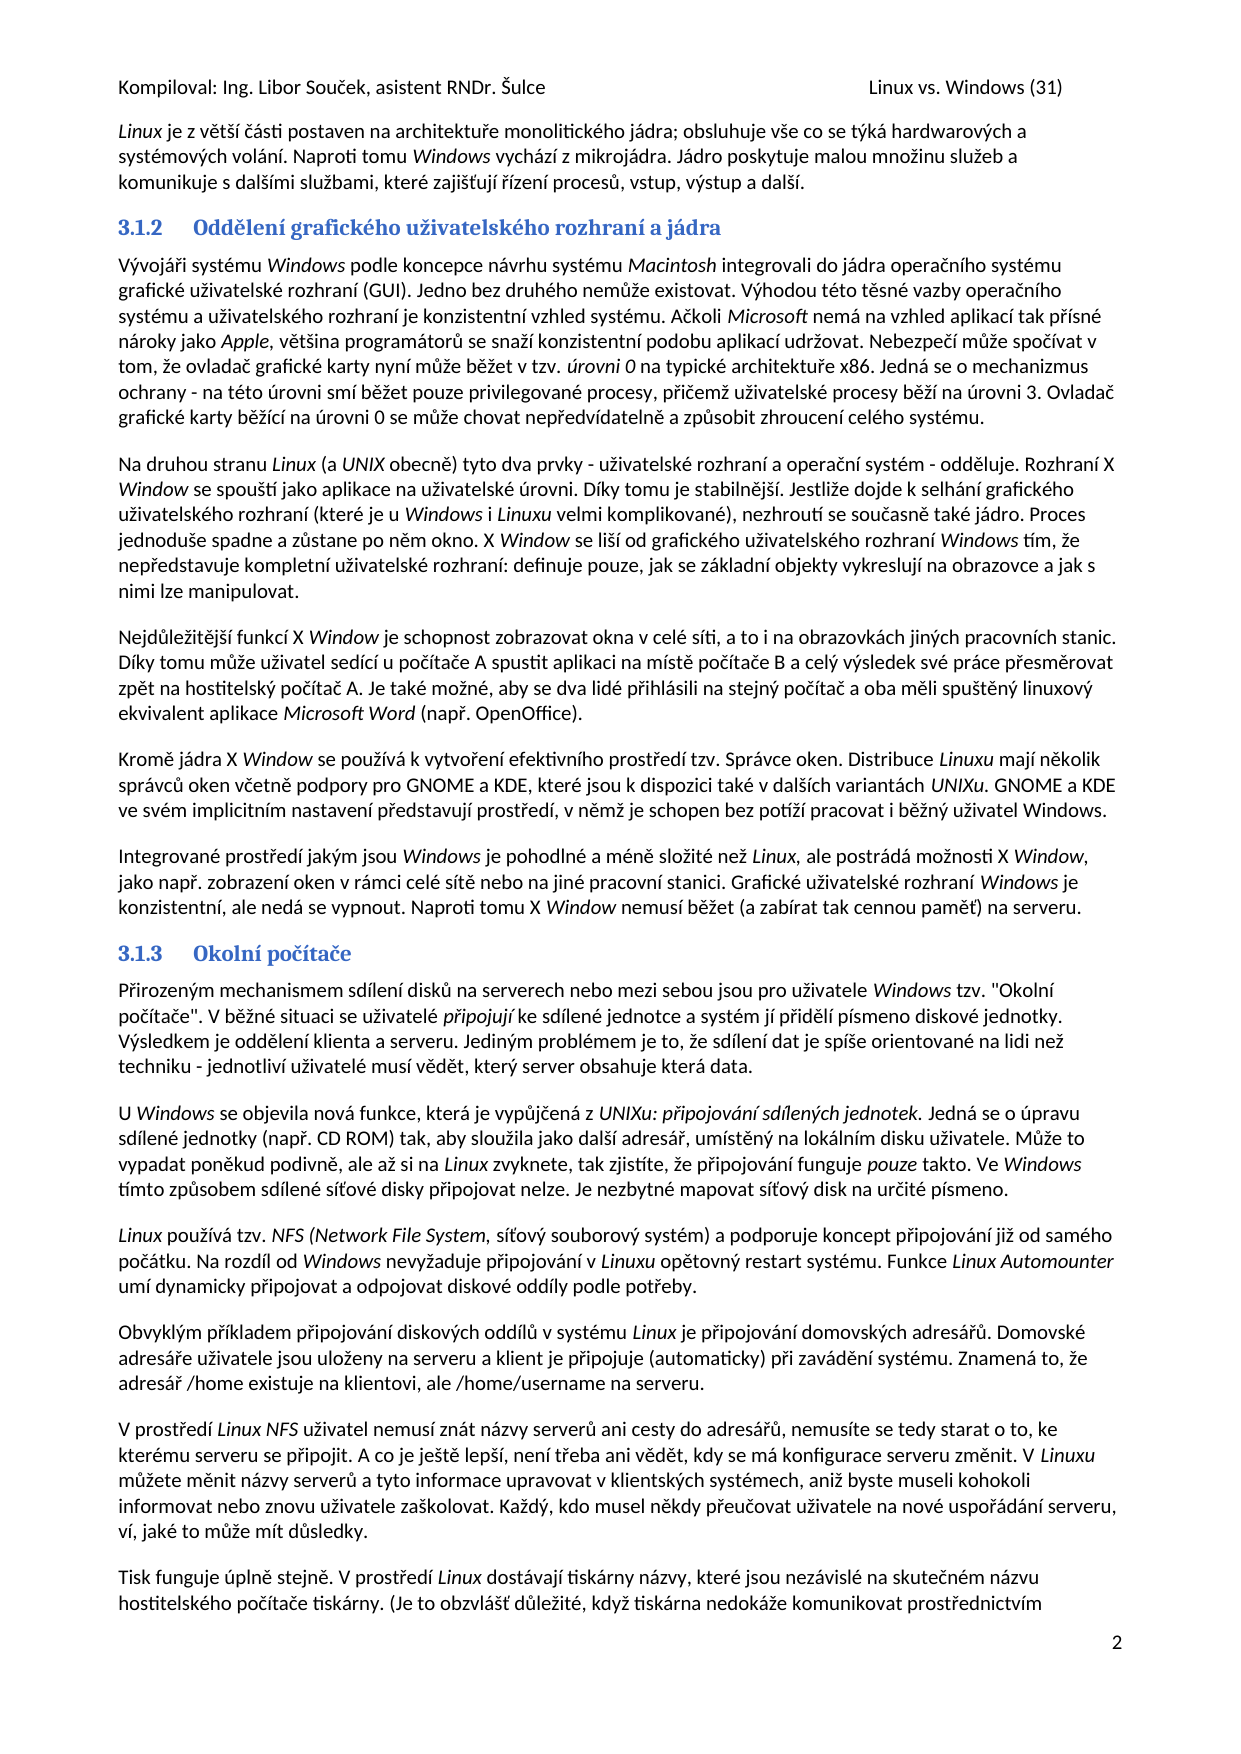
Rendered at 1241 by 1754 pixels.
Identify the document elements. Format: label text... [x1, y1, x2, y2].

text Přirozeným mechanismem sdílení disků na serverech nebo mezi sebou jsou pro uživatele Windows tzv. "Okolní počítače". V běžné situaci se uživatelé připojují ke sdílené jednotce a systém jí přidělí písmeno diskové jednotky. Výsledkem je oddělení klienta a serveru. Jediným problémem je to, že sdílení dat je spíše orientované na lidi než techniku - jednotliví uživatelé musí vědět, který server obsahuje která data. [118, 977, 1122, 1079]
text Nejdůležitější funkcí X Window je schopnost zobrazovat okna v celé síti, a to i na obrazovkách jiných pracovních stanic. Díky tomu může uživatel sedící u počítače A spustit aplikaci na místě počítače B a celý výsledek své práce přesměrovat zpět na hostitelský počítač A. Je také možné, aby se dva lidé přihlásili na stejný počítač a oba měli spuštěný linuxový ekvivalent aplikace Microsoft Word (např. OpenOffice). [118, 624, 1122, 726]
text V prostředí Linux NFS uživatel nemusí znát názvy serverů ani cesty do adresářů, nemusíte se tedy starat o to, ke kterému serveru se připojit. A co je ještě lepší, není třeba ani vědět, kdy se má konfigurace serveru změnit. V Linuxu můžete měnit názvy serverů a tyto informace upravovat v klientských systémech, aniž byste museli kohokoli informovat nebo znovu uživatele zaškolovat. Každý, kdo musel někdy přeučovat uživatele na nové uspořádání serveru, ví, jaké to může mít důsledky. [118, 1417, 1122, 1544]
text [118, 1564, 1122, 1615]
text Na druhou stranu Linux (a UNIX obecně) tyto dva prvky - uživatelské rozhraní a operační systém - odděluje. Rozhraní X Window se spouští jako aplikace na uživatelské úrovni. Díky tomu je stabilnější. Jestliže dojde k selhání grafického uživatelského rozhraní (které je u Windows i Linuxu velmi komplikované), nezhroutí se současně také jádro. Proces jednoduše spadne a zůstane po něm okno. X Window se liší od grafického uživatelského rozhraní Windows tím, že nepředstavuje kompletní uživatelské rozhraní: definuje pouze, jak se základní objekty vykreslují na obrazovce a jak s nimi lze manipulovat. [118, 451, 1122, 603]
subtitle Okolní počítače [118, 941, 1122, 967]
text Integrované prostředí jakým jsou Windows je pohodlné a méně složité než Linux, ale postrádá možnosti X Window, jako např. zobrazení oken v rámci celé sítě nebo na jiné pracovní stanici. Grafické uživatelské rozhraní Windows je konzistentní, ale nedá se vypnout. Naproti tomu X Window nemusí běžet (a zabírat tak cennou paměť) na serveru. [118, 844, 1122, 920]
text Obvyklým příkladem připojování diskových oddílů v systému Linux je připojování domovských adresářů. Domovské adresáře uživatele jsou uloženy na serveru a klient je připojuje (automaticky) při zavádění systému. Znamená to, že adresář /home existuje na klientovi, ale /home/username na serveru. [118, 1319, 1122, 1396]
text Vývojáři systému Windows podle koncepce návrhu systému Macintosh integrovali do jádra operačního systému grafické uživatelské rozhraní (GUI). Jedno bez druhého nemůže existovat. Výhodou této těsné vazby operačního systému a uživatelského rozhraní je konzistentní vzhled systému. Ačkoli Microsoft nemá na vzhled aplikací tak přísné nároky jako Apple, většina programátorů se snaží konzistentní podobu aplikací udržovat. Nebezpečí může spočívat v tom, že ovladač grafické karty nyní může běžet v tzv. úrovni 0 na typické architektuře x86. Jedná se o mechanizmus ochrany - na této úrovni smí běžet pouze privilegované procesy, přičemž uživatelské procesy běží na úrovni 3. Ovladač grafické karty běžící na úrovni 0 se může chovat nepředvídatelně a způsobit zhroucení celého systému. [118, 252, 1122, 430]
text Kromě jádra X Window se používá k vytvoření efektivního prostředí tzv. Správce oken. Distribuce Linuxu mají několik správců oken včetně podpory pro GNOME a KDE, které jsou k dispozici také v dalších variantách UNIXu. GNOME a KDE ve svém implicitním nastavení představují prostředí, v němž je schopen bez potíží pracovat i běžný uživatel Windows. [118, 747, 1122, 823]
subtitle Oddělení grafického uživatelského rozhraní a jádra [118, 215, 1122, 242]
text Linux je z větší části postaven na architektuře monolitického jádra; obsluhuje vše co se týká hardwarových a systémových volání. Naproti tomu Windows vychází z mikrojádra. Jádro poskytuje malou množinu služeb a komunikuje s dalšími službami, které zajišťují řízení procesů, vstup, výstup a další. [118, 118, 1122, 194]
text Linux používá tzv. NFS (Network File System, síťový souborový systém) a podporuje koncept připojování již od samého počátku. Na rozdíl od Windows nevyžaduje připojování v Linuxu opětovný restart systému. Funkce Linux Automounter umí dynamicky připojovat a odpojovat diskové oddíly podle potřeby. [118, 1222, 1122, 1299]
text U Windows se objevila nová funkce, která je vypůjčená z UNIXu: připojování sdílených jednotek. Jedná se o úpravu sdílené jednotky (např. CD ROM) tak, aby sloužila jako další adresář, umístěný na lokálním disku uživatele. Může to vypadat poněkud podivně, ale až si na Linux zvyknete, tak zjistíte, že připojování funguje pouze takto. Ve Windows tímto způsobem sdílené síťové disky připojovat nelze. Je nezbytné mapovat síťový disk na určité písmeno. [118, 1100, 1122, 1202]
